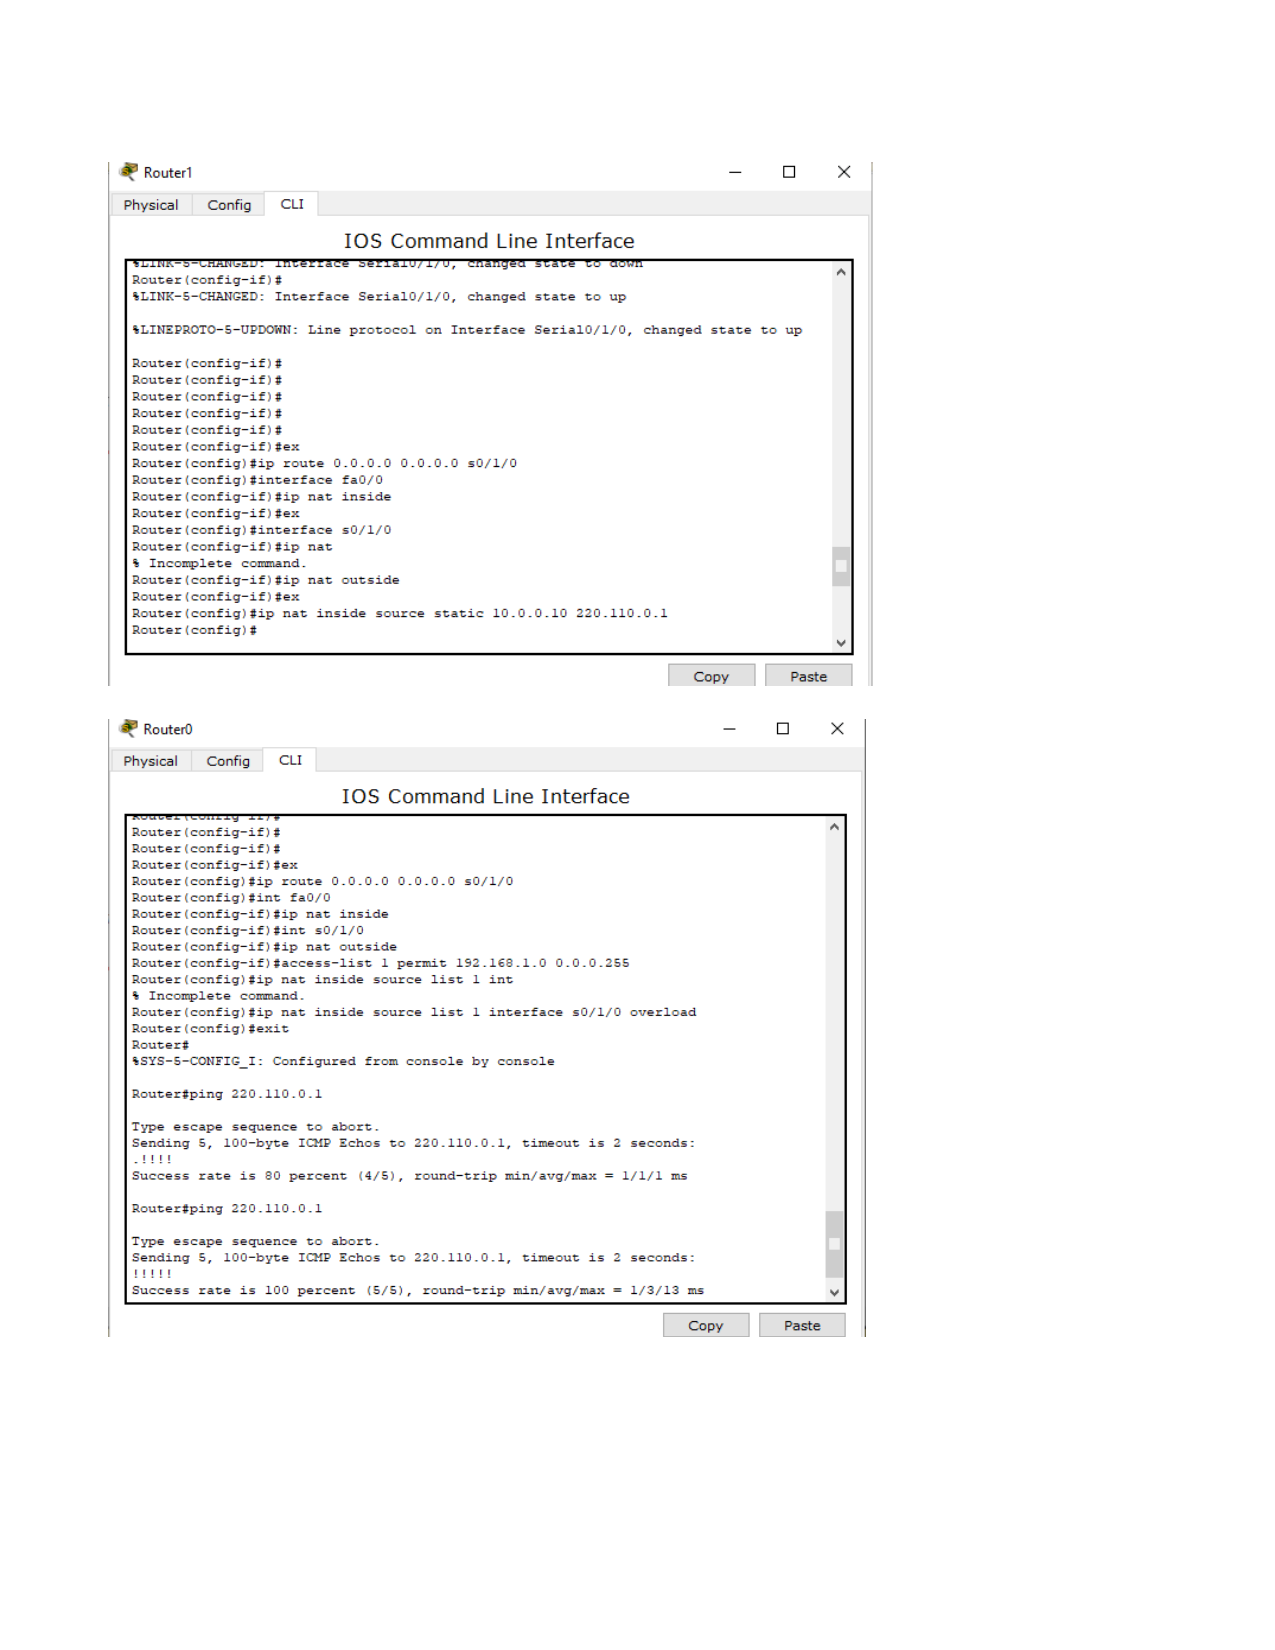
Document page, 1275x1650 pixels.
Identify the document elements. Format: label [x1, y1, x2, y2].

picture [108, 162, 873, 686]
picture [108, 719, 866, 1337]
